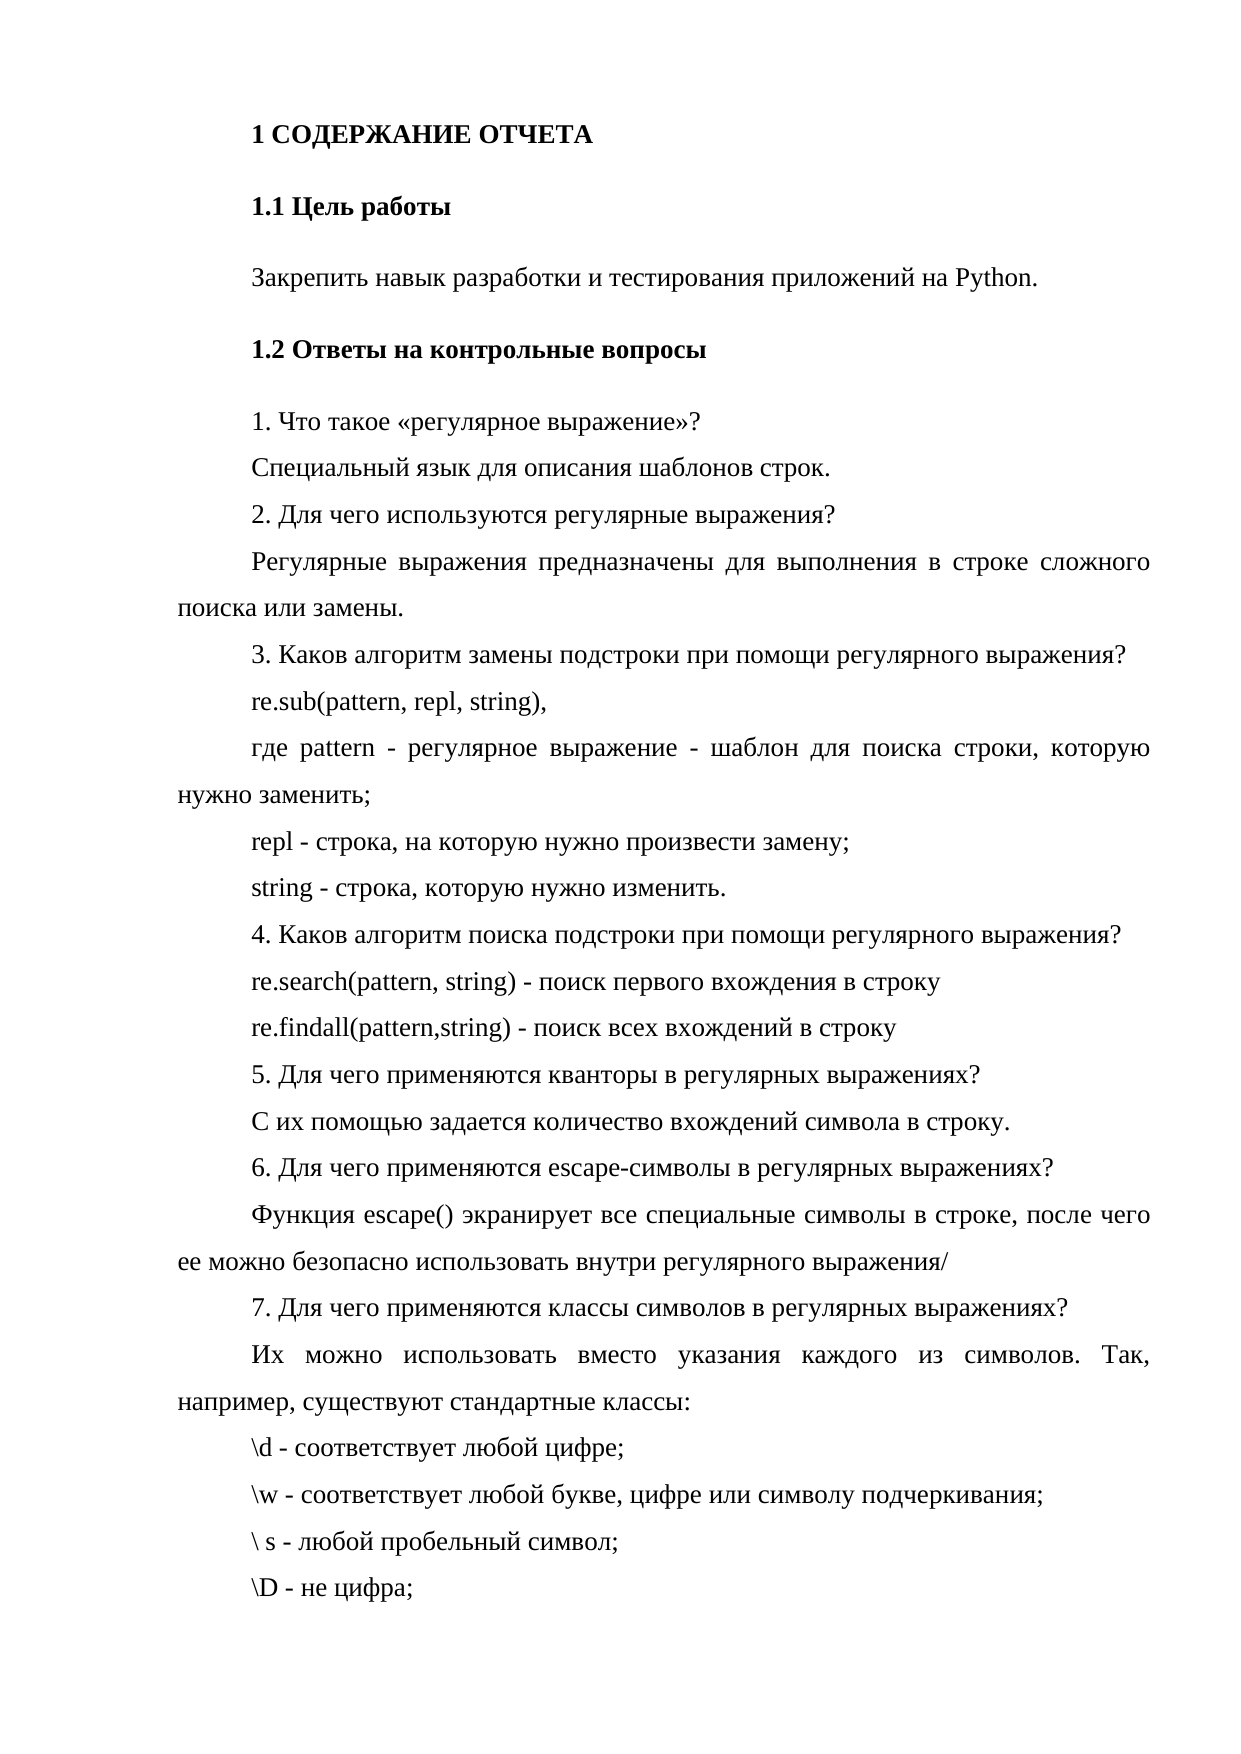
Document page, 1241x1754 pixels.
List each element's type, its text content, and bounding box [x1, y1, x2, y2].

text Специальный язык для описания шаблонов строк. [177, 451, 1152, 483]
text re.findall(pattern,string) - поиск всех вхождений в строку [177, 1011, 1152, 1043]
text Их можно использовать вместо указания каждого из символов. Так, например, существуют стандартные классы: [177, 1338, 1152, 1416]
text Функция escape() экранирует все специальные символы в строке, после чего ее можно безопасно использовать внутри регулярного выражения/ [177, 1198, 1152, 1276]
text re.sub(pattern, repl, string), [177, 685, 1152, 716]
text \d - соответствует любой цифре; [177, 1431, 1152, 1463]
text 1 Содержание отчета [251, 118, 1093, 149]
text 5. Для чего применяются кванторы в регулярных выражениях? [177, 1058, 1152, 1089]
text re.search(pattern, string) - поиск первого вхождения в строку [177, 965, 1152, 996]
text 7. Для чего применяются классы символов в регулярных выражениях? [177, 1291, 1152, 1323]
text string - строка, которую нужно изменить. [177, 871, 1152, 903]
text 1. Что такое «регулярное выражение»? [177, 405, 1152, 436]
text Регулярные выражения предназначены для выполнения в строке сложного поиска или замены. [177, 545, 1152, 623]
text 6. Для чего применяются escape-символы в регулярных выражениях? [177, 1151, 1152, 1183]
text 1.2 Ответы на контрольные вопросы [177, 333, 1152, 364]
text 4. Каков алгоритм поиска подстроки при помощи регулярного выражения? [177, 918, 1152, 949]
text где pattern - регулярное выражение - шаблон для поиска строки, которую нужно заменить; [177, 731, 1152, 809]
text С их помощью задается количество вхождений символа в строку. [177, 1105, 1152, 1136]
text 3. Каков алгоритм замены подстроки при помощи регулярного выражения? [177, 638, 1152, 669]
text repl - строка, на которую нужно произвести замену; [177, 825, 1152, 856]
text \D - не цифра; [177, 1571, 1152, 1603]
text 1.1 Цель работы [177, 190, 1152, 221]
text 2. Для чего используются регулярные выражения? [177, 498, 1152, 529]
text \ s - любой пробельный символ; [177, 1525, 1152, 1556]
text \w - соответствует любой букве, цифре или символу подчеркивания; [177, 1478, 1152, 1509]
text Закрепить навык разработки и тестирования приложений на Python. [177, 261, 1152, 293]
